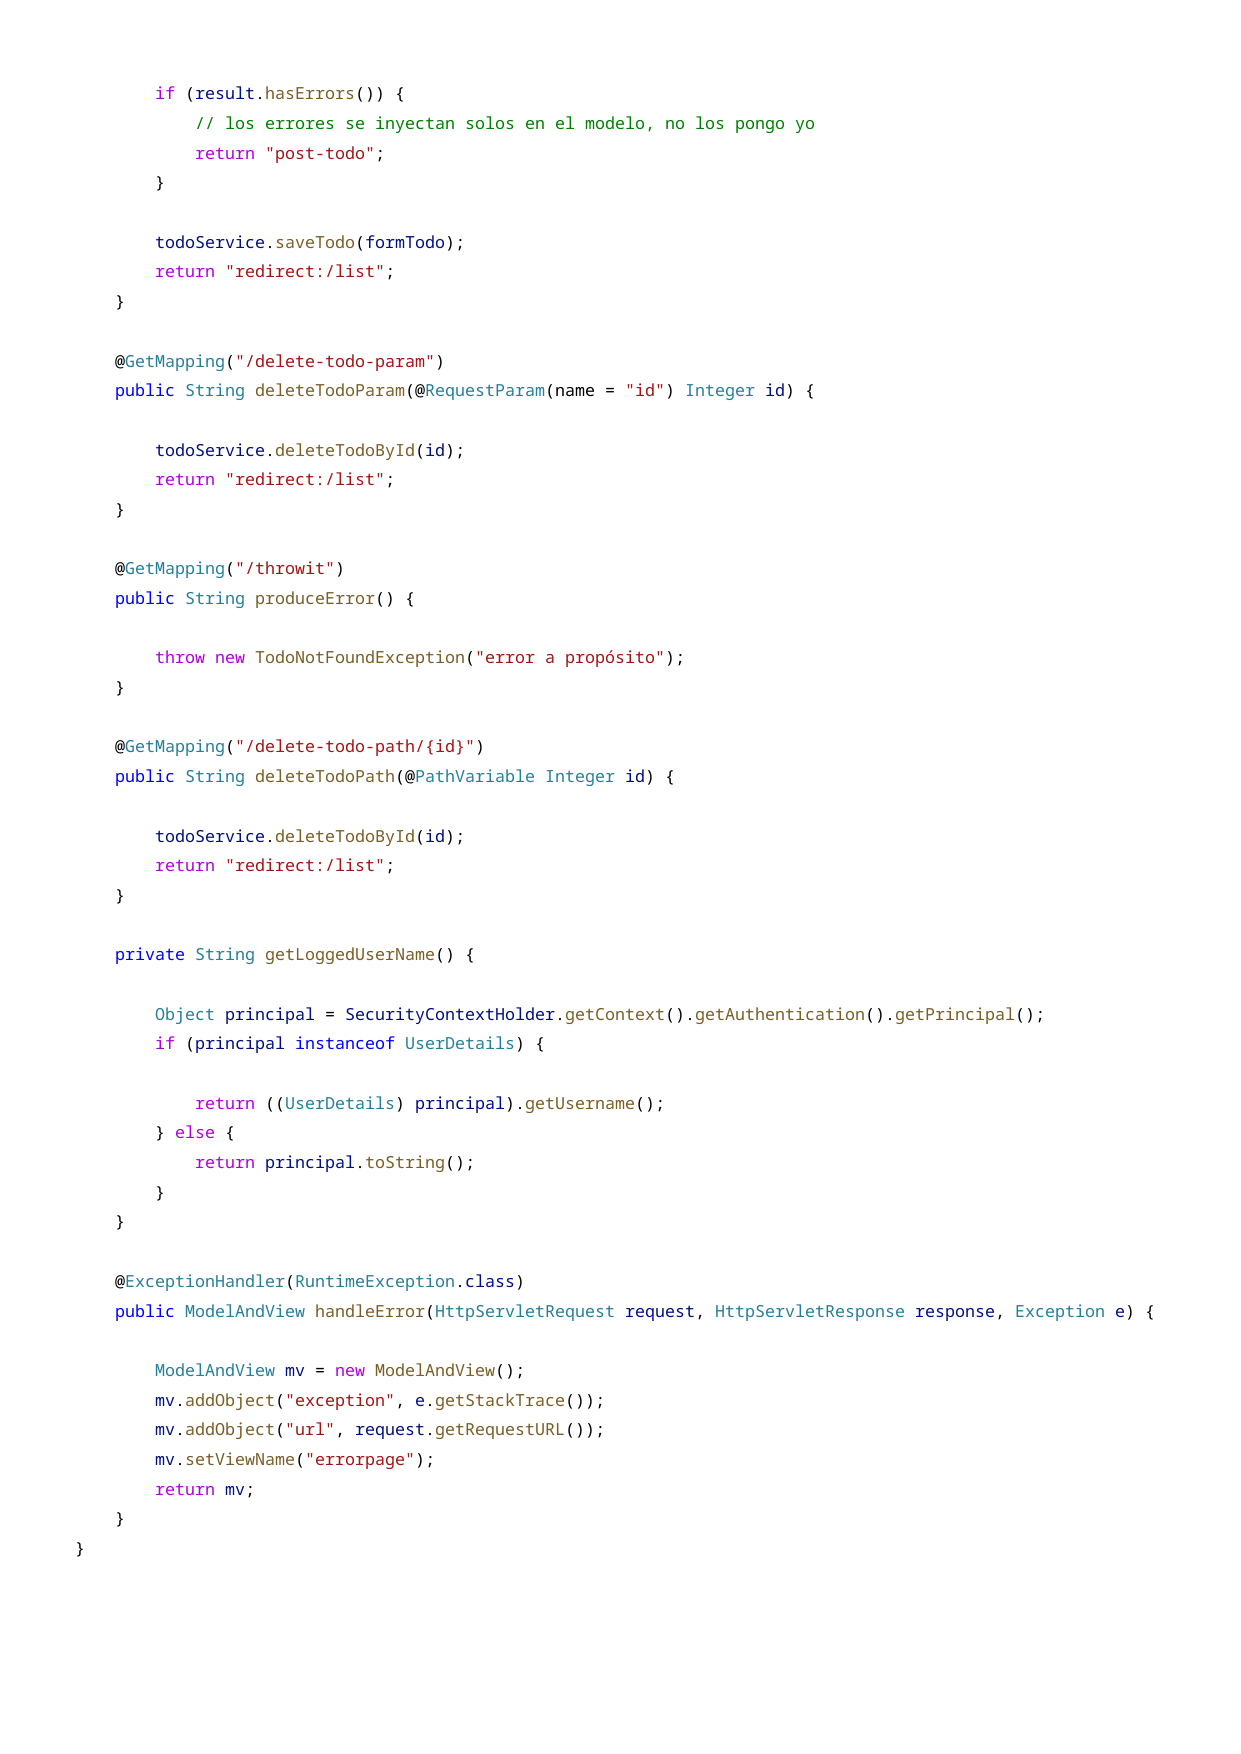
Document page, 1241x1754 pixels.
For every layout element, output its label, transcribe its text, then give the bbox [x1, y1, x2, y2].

text mv.addObject("exception", e.getStackTrace()); [75, 1381, 1165, 1411]
text } [75, 1500, 1165, 1530]
text public ModelAndView handleError(HttpServletRequest request, HttpServletResponse response, Exception e) { [75, 1292, 1165, 1322]
text ModelAndView mv = new ModelAndView(); [75, 1352, 1165, 1381]
text } else { [75, 1114, 1165, 1144]
text todoService.deleteTodoById(id); [75, 431, 1165, 461]
text mv.setViewName("errorpage"); [75, 1441, 1165, 1470]
text return "post-todo"; [75, 134, 1165, 164]
text todoService.deleteTodoById(id); [75, 817, 1165, 847]
text mv.addObject("url", request.getRequestURL()); [75, 1411, 1165, 1441]
text public String deleteTodoParam(@RequestParam(name = "id") Integer id) { [75, 372, 1165, 402]
text throw new TodoNotFoundException("error a propósito"); [75, 639, 1165, 669]
text } [75, 877, 1165, 906]
text } [75, 1203, 1165, 1233]
text public String produceError() { [75, 580, 1165, 609]
text private String getLoggedUserName() { [75, 936, 1165, 966]
text return principal.toString(); [75, 1144, 1165, 1173]
text @GetMapping("/throwit") [75, 550, 1165, 580]
text return "redirect:/list"; [75, 847, 1165, 877]
text @GetMapping("/delete-todo-param") [75, 342, 1165, 372]
text } [75, 491, 1165, 520]
text @GetMapping("/delete-todo-path/{id}") [75, 728, 1165, 758]
text Object principal = SecurityContextHolder.getContext().getAuthentication().getPrincipal(); [75, 995, 1165, 1025]
text if (principal instanceof UserDetails) { [75, 1025, 1165, 1055]
text } [75, 1173, 1165, 1203]
text return "redirect:/list"; [75, 253, 1165, 283]
text return mv; [75, 1470, 1165, 1500]
text @ExceptionHandler(RuntimeException.class) [75, 1262, 1165, 1292]
text if (result.hasErrors()) { [75, 75, 1165, 105]
text public String deleteTodoPath(@PathVariable Integer id) { [75, 758, 1165, 787]
text todoService.saveTodo(formTodo); [75, 223, 1165, 253]
text } [75, 164, 1165, 194]
text } [75, 1530, 1165, 1559]
text // los errores se inyectan solos en el modelo, no los pongo yo [75, 105, 1165, 134]
text return ((UserDetails) principal).getUsername(); [75, 1084, 1165, 1114]
text } [75, 283, 1165, 312]
text return "redirect:/list"; [75, 461, 1165, 491]
text } [75, 669, 1165, 698]
